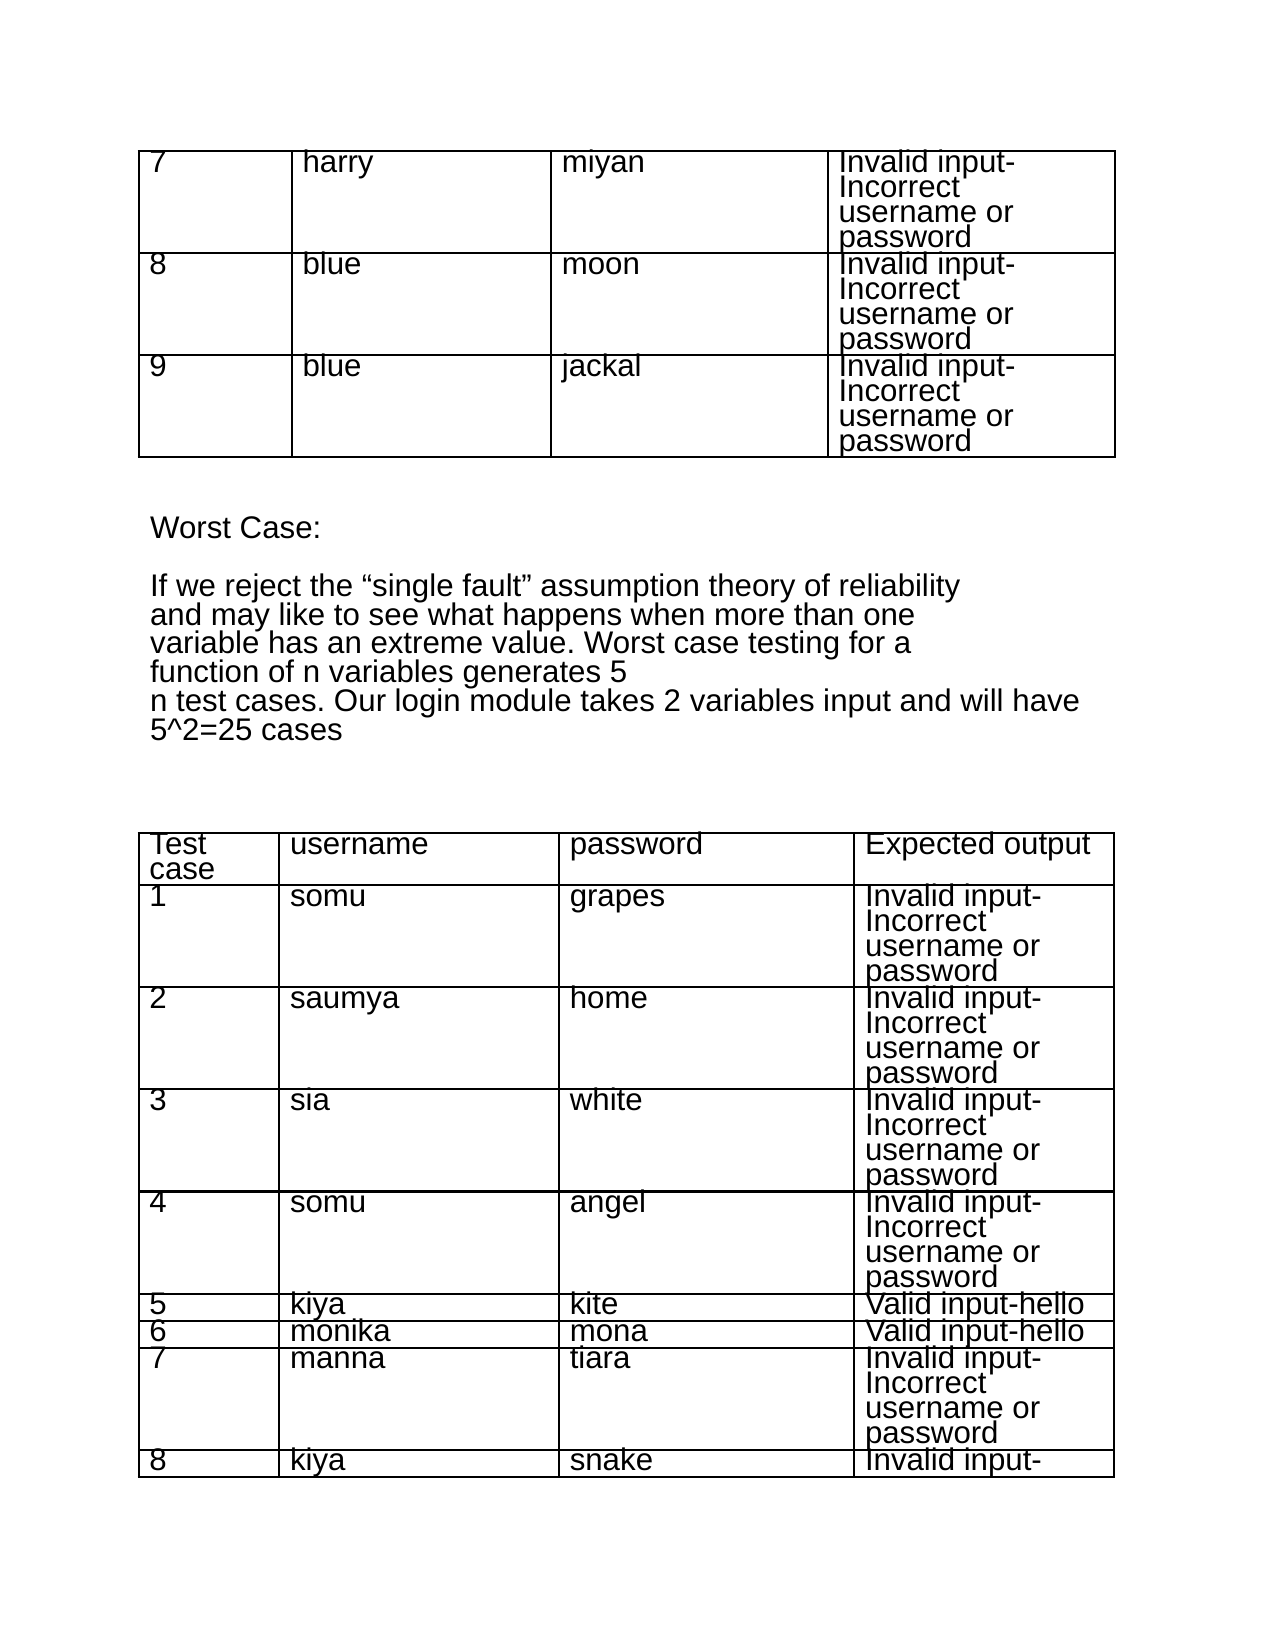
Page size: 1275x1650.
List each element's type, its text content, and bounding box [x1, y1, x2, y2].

table_header password [560, 834, 853, 884]
table_cell 6 [140, 1322, 278, 1347]
table_cell 2 [140, 988, 278, 1088]
table_cell snake [560, 1451, 853, 1476]
table_cell somu [280, 886, 558, 986]
table_cell 8 [140, 254, 291, 354]
table_cell sia [280, 1090, 558, 1190]
table_cell miyan [552, 152, 827, 252]
table_cell Valid input-hello [855, 1295, 1113, 1319]
table_cell angel [560, 1193, 853, 1292]
table_cell manna [280, 1349, 558, 1449]
table_cell 7 [140, 1349, 278, 1449]
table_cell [829, 152, 1114, 252]
table_cell 1 [140, 886, 278, 986]
table_cell Invalid input-Incorrect username or password [855, 1090, 1113, 1190]
table_cell kite [560, 1295, 853, 1319]
table_header Expected output [855, 834, 1113, 884]
table_cell moon [552, 254, 827, 354]
table_cell 7 [140, 152, 291, 252]
table_cell Valid input-hello [855, 1322, 1113, 1347]
text variable has an extreme value. Worst case testing for a [150, 631, 1125, 659]
table_cell Invalid input-Incorrect username or password [855, 886, 1113, 986]
text n test cases. Our login module takes 2 variables input and will have 5^2=25 cases [150, 688, 1125, 746]
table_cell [855, 1451, 1113, 1476]
table_header Test case [140, 834, 278, 884]
table_cell somu [280, 1193, 558, 1292]
table_cell kiya [280, 1451, 558, 1476]
table_cell white [560, 1090, 853, 1190]
table_cell jackal [552, 356, 827, 456]
table_cell blue [293, 356, 550, 456]
table_cell blue [293, 254, 550, 354]
table_cell 9 [140, 356, 291, 456]
text and may like to see what happens when more than one [150, 602, 1125, 631]
table_cell tiara [560, 1349, 853, 1449]
table_cell Invalid input-Incorrect username or password [855, 988, 1113, 1088]
text function of n variables generates 5 [150, 659, 1125, 688]
text If we reject the “single fault” assumption theory of reliability [150, 573, 1125, 602]
table_cell kiya [280, 1295, 558, 1319]
table_cell Invalid input-Incorrect username or password [855, 1193, 1113, 1292]
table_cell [855, 1349, 1113, 1449]
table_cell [829, 356, 1114, 456]
text Worst Case: [150, 516, 1125, 544]
table_cell 3 [140, 1090, 278, 1190]
table_cell 8 [140, 1451, 278, 1476]
table_cell saumya [280, 988, 558, 1088]
table_cell monika [280, 1322, 558, 1347]
table_cell home [560, 988, 853, 1088]
table_cell 5 [140, 1295, 278, 1319]
table_cell grapes [560, 886, 853, 986]
table_cell harry [293, 152, 550, 252]
table_cell mona [560, 1322, 853, 1347]
table_cell 4 [140, 1193, 278, 1292]
table_header username [280, 834, 558, 884]
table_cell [829, 254, 1114, 354]
